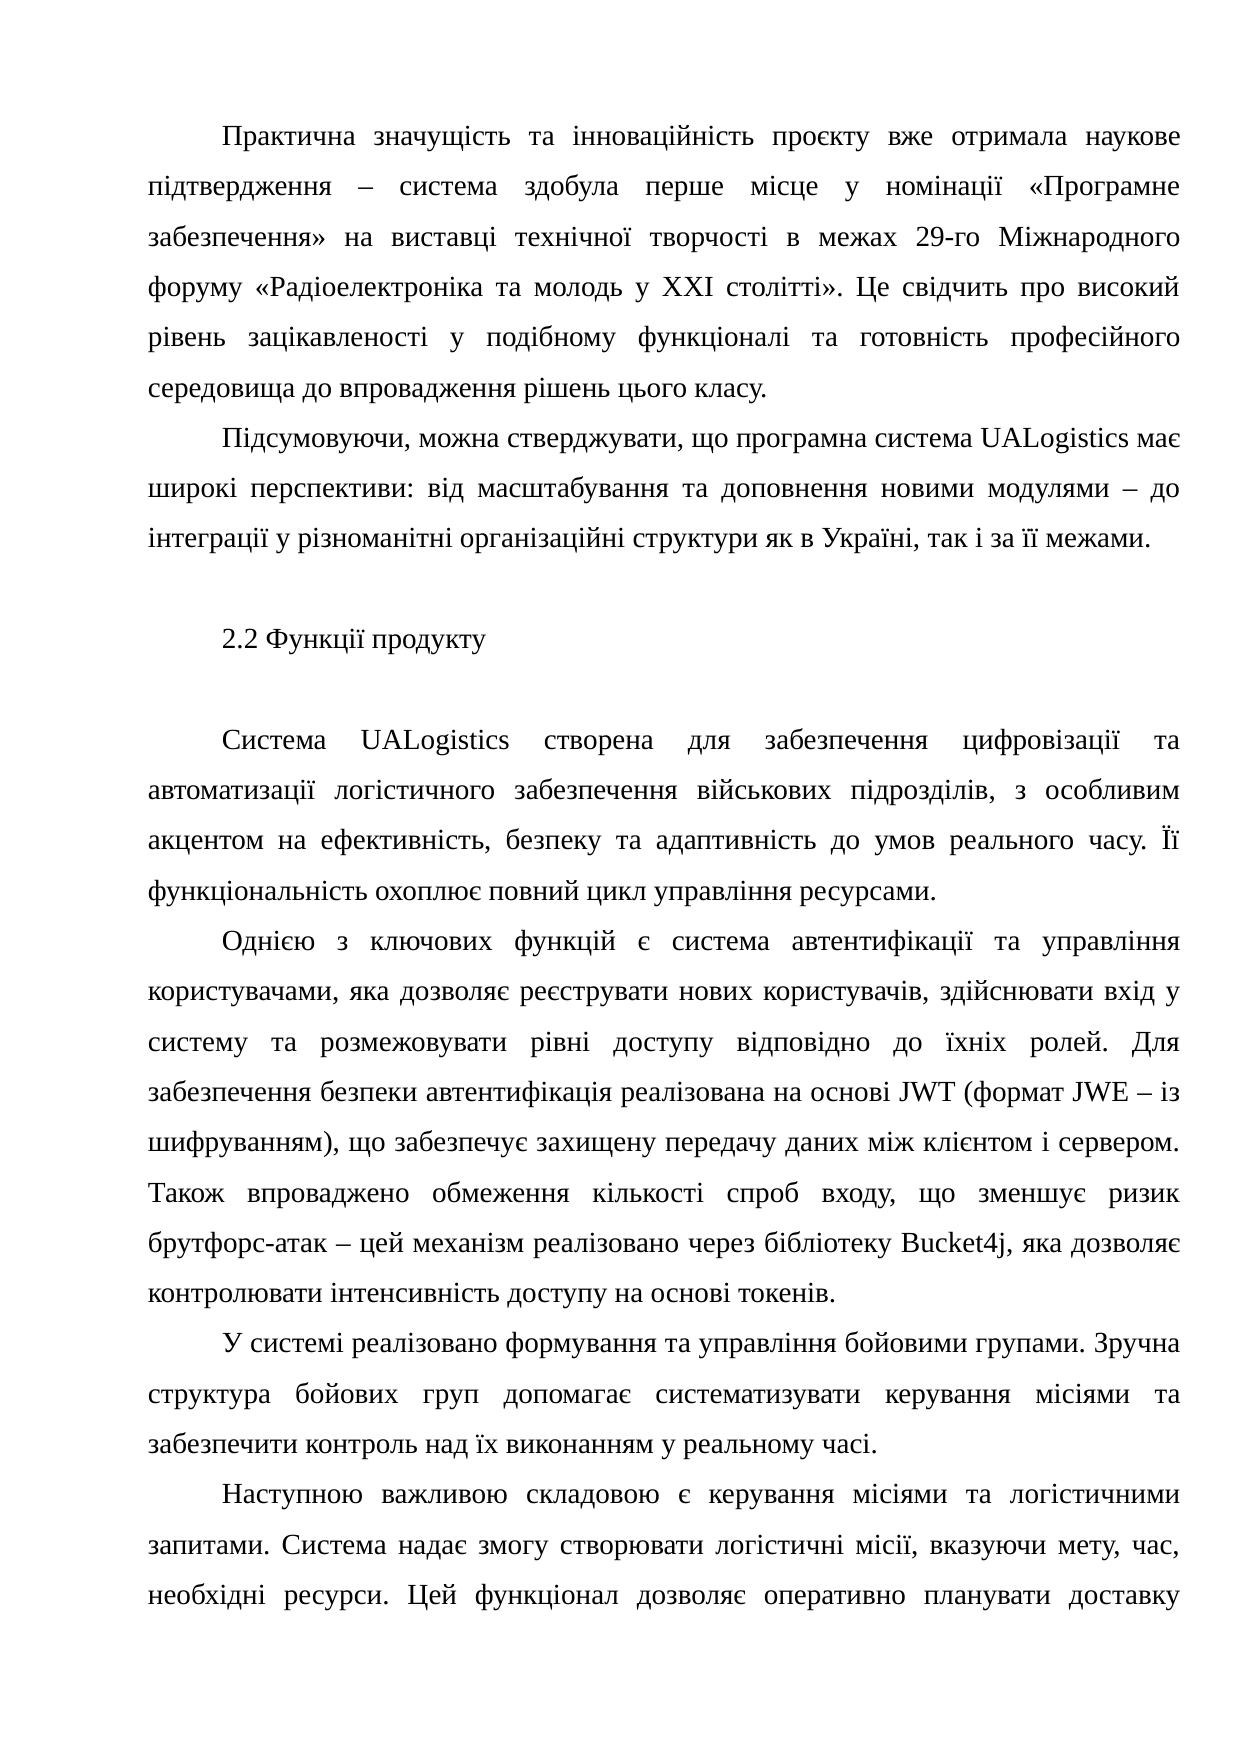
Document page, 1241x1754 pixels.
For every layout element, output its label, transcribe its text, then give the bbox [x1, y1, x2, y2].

text 2.2 Функції продукту [148, 621, 1181, 655]
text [148, 1477, 1181, 1611]
text Практична значущість та інноваційність проєкту вже отримала наукове підтвердження – система здобула перше місце у номінації «Програмне забезпечення» на виставці технічної творчості в межах 29-го Міжнародного форуму «Радіоелектроніка та молодь у XXI столітті». Це свідчить про високий рівень зацікавленості у подібному функціоналі та готовність професійного середовища до впровадження рішень цього класу. [148, 118, 1181, 403]
text Підсумовуючи, можна стверджувати, що програмна система UALogistics має широкі перспективи: від масштабування та доповнення новими модулями – до інтеграції у різноманітні організаційні структури як в Україні, так і за її межами. [148, 420, 1181, 554]
text Однією з ключових функцій є система автентифікації та управління користувачами, яка дозволяє реєструвати нових користувачів, здійснювати вхід у систему та розмежовувати рівні доступу відповідно до їхніх ролей. Для забезпечення безпеки автентифікація реалізована на основі JWT (формат JWE – із шифруванням), що забезпечує захищену передачу даних між клієнтом і сервером. Також впроваджено обмеження кількості спроб входу, що зменшує ризик брутфорс-атак – цей механізм реалізовано через бібліотеку Bucket4j, яка дозволяє контролювати інтенсивність доступу на основі токенів. [148, 923, 1181, 1309]
text У системі реалізовано формування та управління бойовими групами. Зручна структура бойових груп допомагає систематизувати керування місіями та забезпечити контроль над їх виконанням у реальному часі. [148, 1326, 1181, 1460]
text Система UALogistics створена для забезпечення цифровізації та автоматизації логістичного забезпечення військових підрозділів, з особливим акцентом на ефективність, безпеку та адаптивність до умов реального часу. Її функціональність охоплює повний цикл управління ресурсами. [148, 722, 1181, 906]
